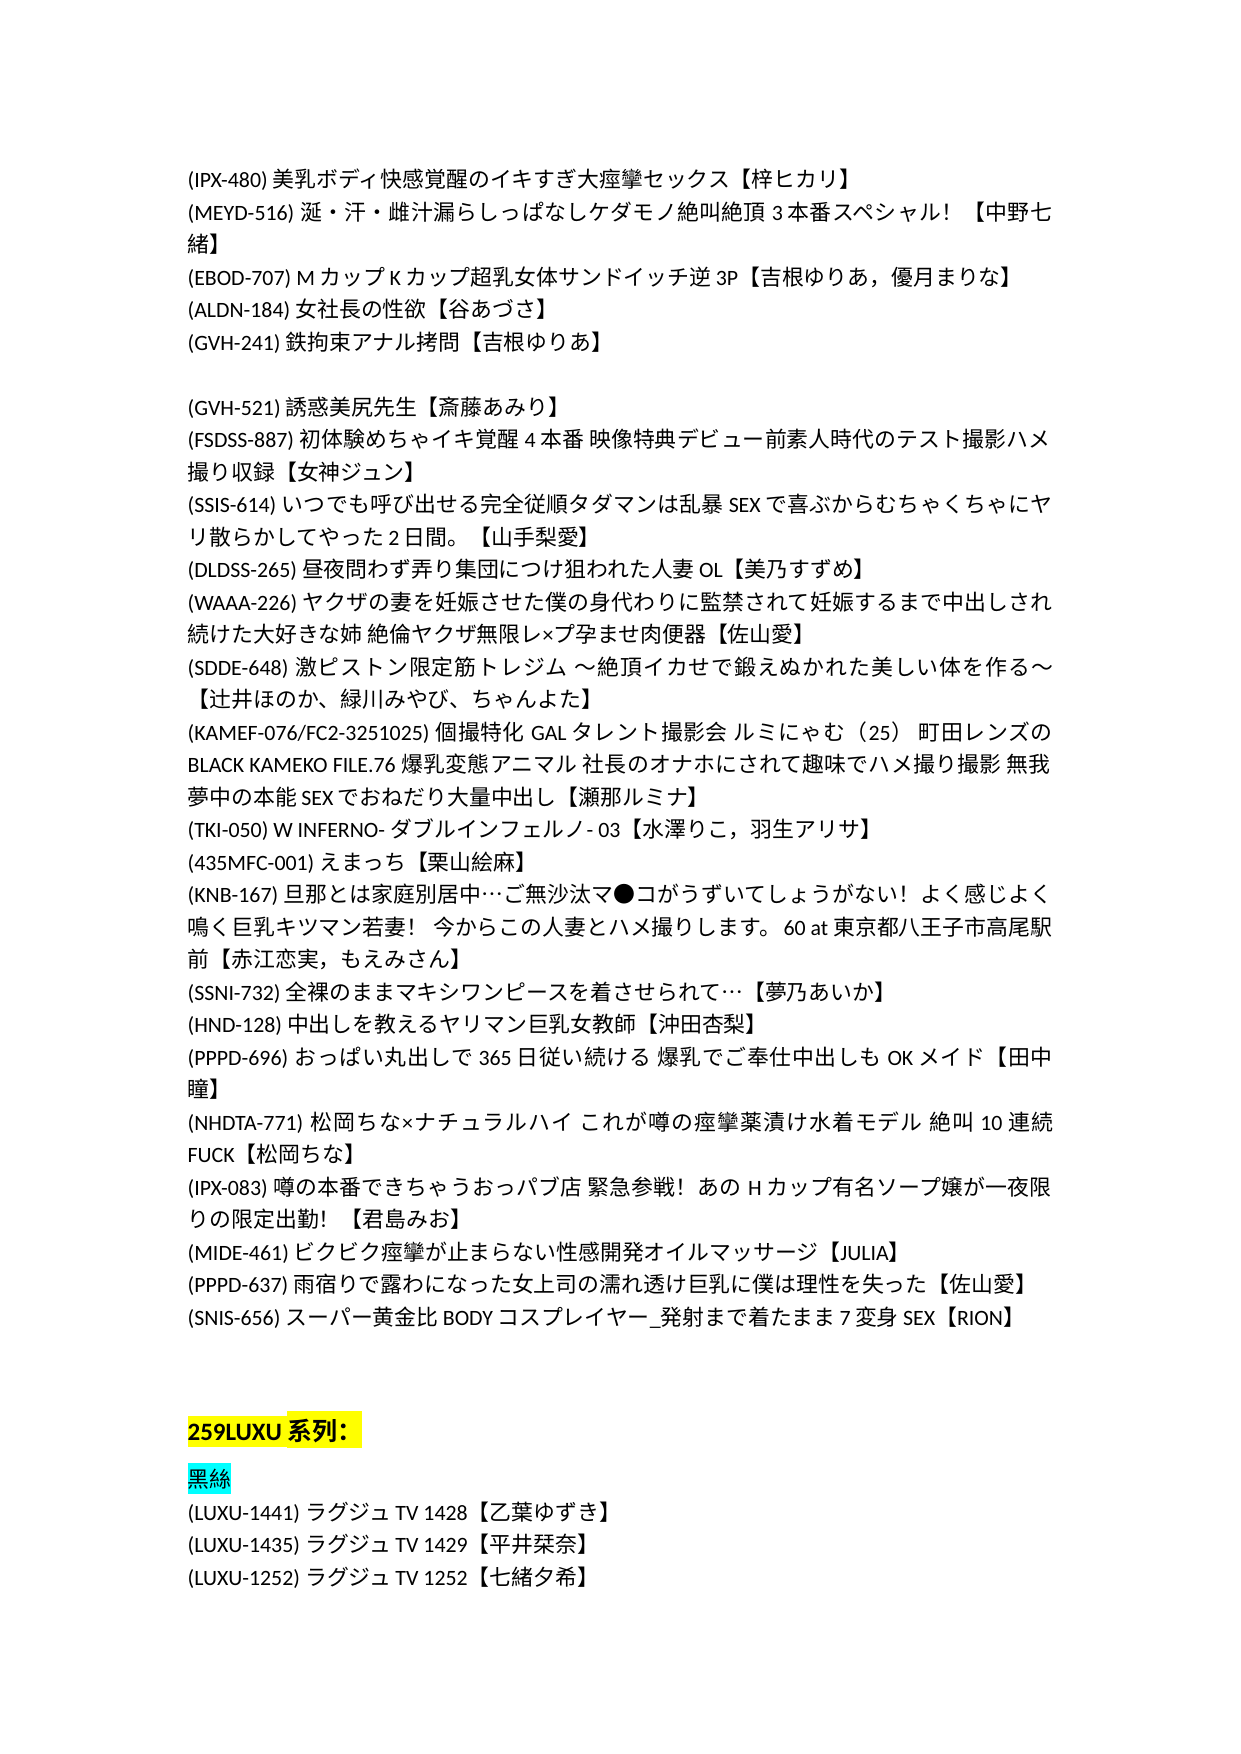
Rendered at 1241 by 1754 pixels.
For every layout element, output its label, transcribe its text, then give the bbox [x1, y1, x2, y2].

text (WAAA-226) ヤクザの妻を妊娠させた僕の身代わりに監禁されて妊娠するまで中出しされ続けた大好きな姉 絶倫ヤクザ無限レ×プ孕ませ肉便器【佐山愛】 [187, 584, 1053, 649]
text (KAMEF-076/FC2-3251025) 個撮特化 GALタレント撮影会 ルミにゃむ（25） 町田レンズのBLACK KAMEKO FILE.76 爆乳変態アニマル 社長のオナホにされて趣味でハメ撮り撮影 無我夢中の本能SEXでおねだり大量中出し【瀬那ルミナ】 [187, 714, 1053, 812]
text (HND-128) 中出しを教えるヤリマン巨乳女教師【沖田杏梨】 [187, 1007, 1053, 1039]
text (EBOD-707) MカップKカップ超乳女体サンドイッチ逆3P【吉根ゆりあ，優月まりな】 [187, 259, 1053, 292]
text (SDDE-648) 激ピストン限定筋トレジム ～絶頂イカせで鍛えぬかれた美しい体を作る～【辻井ほのか、緑川みやび、ちゃんよた】 [187, 649, 1053, 714]
text (NHDTA-771) 松岡ちな×ナチュラルハイ これが噂の痙攣薬漬け水着モデル 絶叫10連続FUCK【松岡ちな】 [187, 1104, 1053, 1169]
text (IPX-083) 噂の本番できちゃうおっパブ店 緊急参戦！あのHカップ有名ソープ嬢が一夜限りの限定出勤！【君島みお】 [187, 1169, 1053, 1234]
text (KNB-167) 旦那とは家庭別居中…ご無沙汰マ●コがうずいてしょうがない！よく感じよく鳴く巨乳キツマン若妻！ 今からこの人妻とハメ撮りします。60 at 東京都八王子市高尾駅前【赤江恋実，もえみさん】 [187, 877, 1053, 974]
text (SNIS-656) スーパー黄金比BODYコスプレイヤー_発射まで着たまま7変身SEX【RION】 [187, 1299, 1053, 1332]
text (LUXU-1435) ラグジュTV 1429【平井栞奈】 [187, 1527, 1053, 1559]
text (LUXU-1441) ラグジュTV 1428【乙葉ゆずき】 [187, 1494, 1053, 1527]
text (ALDN-184) 女社長の性欲【谷あづさ】 [187, 292, 1053, 324]
text (LUXU-1252) ラグジュTV 1252【七緒夕希】 [187, 1559, 1053, 1592]
text (TKI-050) W INFERNO- ダブルインフェルノ- 03【水澤りこ，羽生アリサ】 [187, 812, 1053, 844]
text (PPPD-637) 雨宿りで露わになった女上司の濡れ透け巨乳に僕は理性を失った【佐山愛】 [187, 1267, 1053, 1299]
text (MEYD-516) 涎・汗・雌汁漏らしっぱなしケダモノ絶叫絶頂3本番スペシャル！【中野七緒】 [187, 194, 1053, 259]
text (435MFC-001) えまっち【栗山絵麻】 [187, 844, 1053, 877]
text 黑絲 [187, 1462, 1053, 1494]
text (SSNI-732) 全裸のままマキシワンピースを着させられて…【夢乃あいか】 [187, 974, 1053, 1007]
text (GVH-241) 鉄拘束アナル拷問【吉根ゆりあ】 [187, 324, 1053, 357]
text 259LUXU系列： [187, 1397, 1053, 1462]
text (GVH-521) 誘惑美尻先生【斎藤あみり】 [187, 389, 1053, 422]
text (SSIS-614) いつでも呼び出せる完全従順タダマンは乱暴SEXで喜ぶからむちゃくちゃにヤリ散らかしてやった2日間。【山手梨愛】 [187, 487, 1053, 552]
text (MIDE-461) ビクビク痙攣が止まらない性感開発オイルマッサージ【JULIA】 [187, 1234, 1053, 1267]
text (FSDSS-887) 初体験めちゃイキ覚醒4本番 映像特典デビュー前素人時代のテスト撮影ハメ撮り収録【女神ジュン】 [187, 422, 1053, 487]
text (PPPD-696) おっぱい丸出しで365日従い続ける 爆乳でご奉仕中出しもOKメイド【田中瞳】 [187, 1039, 1053, 1104]
text (DLDSS-265) 昼夜問わず弄り集団につけ狙われた人妻OL【美乃すずめ】 [187, 552, 1053, 584]
text (IPX-480) 美乳ボディ快感覚醒のイキすぎ大痙攣セックス【梓ヒカリ】 [187, 162, 1053, 194]
